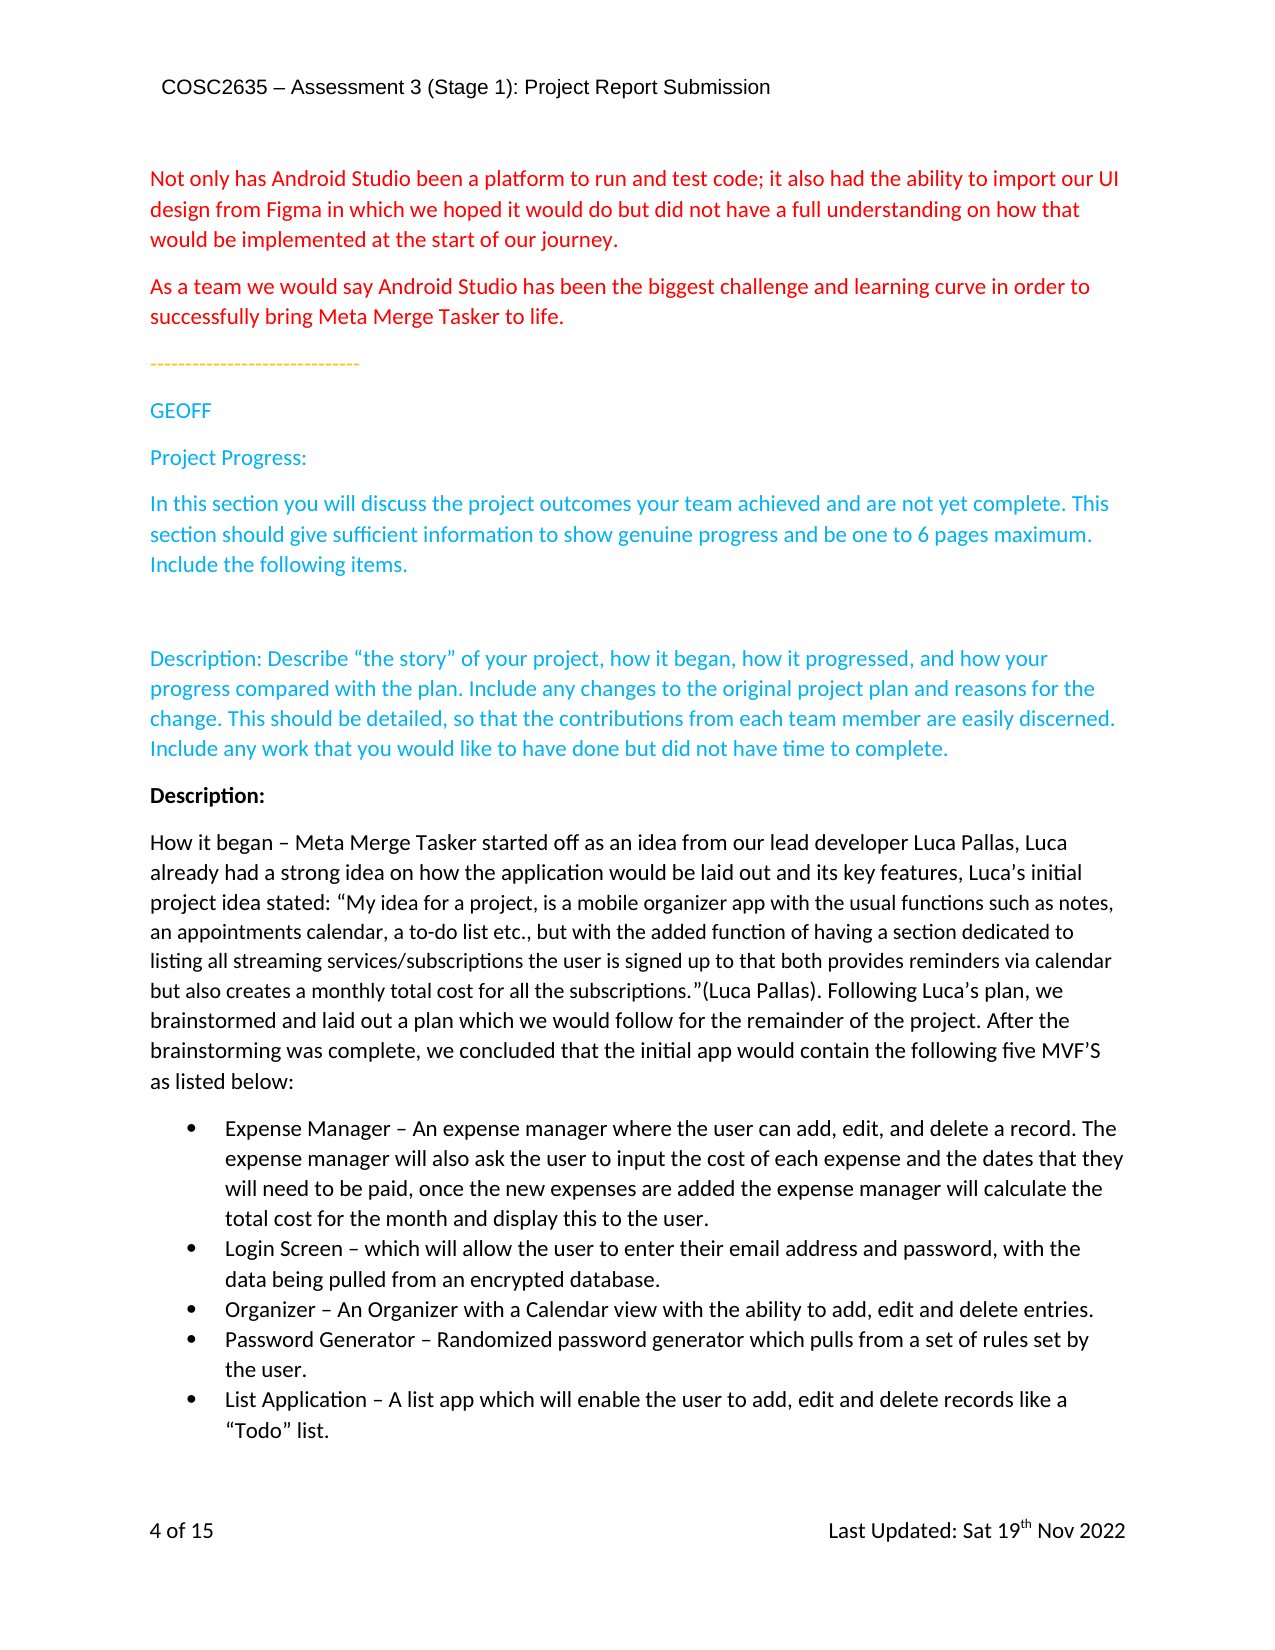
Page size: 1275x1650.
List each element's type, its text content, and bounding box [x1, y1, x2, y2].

text Not only has Android Studio been a platform to run and test code; it also had the ability to import our UI design from Figma in which we hoped it would do but did not have a full understanding on how that would be implemented at the start of our journey. [150, 164, 1125, 253]
text As a team we would say Android Studio has been the biggest challenge and learning curve in order to successfully bring Meta Merge Tasker to life. [150, 272, 1125, 330]
text Project Progress: [150, 443, 1125, 471]
list List Application – A list app which will enable the user to add, edit and delete records like a “Todo” list. [187, 1386, 1125, 1444]
text Description: [150, 781, 1125, 809]
text Description: Describe “the story” of your project, how it began, how it progressed, and how your progress compared with the plan. Include any changes to the original project plan and reasons for the change. This should be detailed, so that the contributions from each team member are easily discerned. Include any work that you would like to have done but did not have time to complete. [150, 644, 1125, 762]
list Password Generator – Randomized password generator which pulls from a set of rules set by the user. [187, 1325, 1125, 1383]
text In this section you will discuss the project outcomes your team achieved and are not yet complete. This section should give sufficient information to show genuine progress and be one to 6 pages maximum. Include the following items. [150, 489, 1125, 578]
list Expense Manager – An expense manager where the user can add, edit, and delete a record. The expense manager will also ask the user to input the cost of each expense and the dates that they will need to be paid, once the new expenses are added the expense manager will calculate the total cost for the month and display this to the user. [187, 1114, 1125, 1232]
text How it began – Meta Merge Tasker started off as an idea from our lead developer Luca Pallas, Luca already had a strong idea on how the application would be laid out and its key features, Luca’s initial project idea stated: “My idea for a project, is a mobile organizer app with the usual functions such as notes, an appointments calendar, a to-do list etc., but with the added function of having a section dedicated to listing all streaming services/subscriptions the user is signed up to that both provides reminders via calendar but also creates a monthly total cost for all the subscriptions.”(Luca Pallas). Following Luca’s plan, we brainstormed and laid out a plan which we would follow for the remainder of the project. After the brainstorming was complete, we concluded that the initial app would contain the following five MVF’S as listed below: [150, 828, 1125, 1095]
text GEOFF [150, 396, 1125, 424]
list Login Screen – which will allow the user to enter their email address and password, with the data being pulled from an encrypted database. [187, 1234, 1125, 1293]
text ------------------------------ [150, 349, 1125, 377]
list Organizer – An Organizer with a Calendar view with the ability to add, edit and delete entries. [187, 1295, 1125, 1323]
